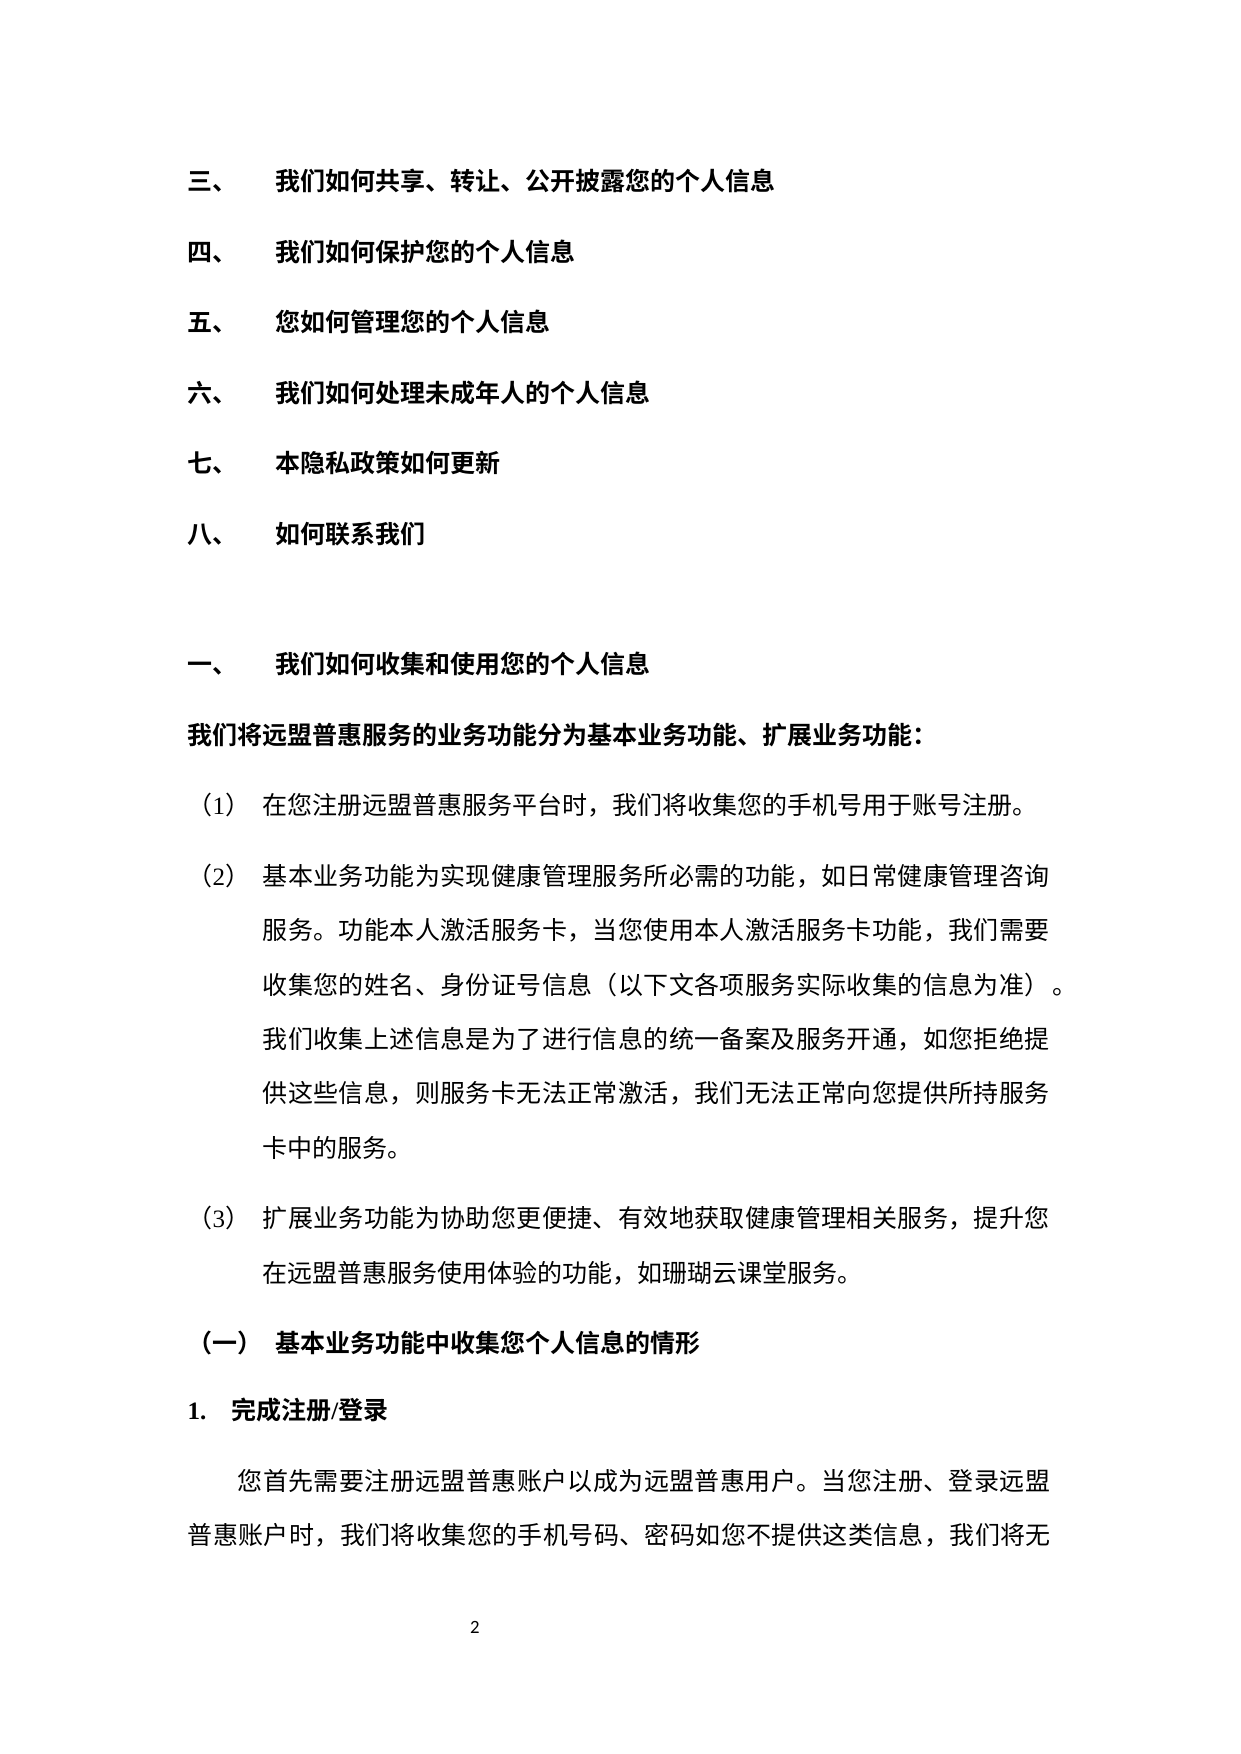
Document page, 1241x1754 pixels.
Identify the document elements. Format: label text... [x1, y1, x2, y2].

list 基本业务功能为实现健康管理服务所必需的功能，如日常健康管理咨询服务。功能本人激活服务卡，当您使用本人激活服务卡功能，我们需要收集您的姓名、身份证号信息（以下文各项服务实际收集的信息为准）。我们收集上述信息是为了进行信息的统一备案及服务开通，如您拒绝提供这些信息，则服务卡无法正常激活，我们无法正常向您提供所持服务卡中的服务。 [187, 856, 1053, 1164]
list 扩展业务功能为协助您更便捷、有效地获取健康管理相关服务，提升您在远盟普惠服务使用体验的功能，如珊瑚云课堂服务。 [187, 1199, 1053, 1289]
list 我们如何共享、转让、公开披露您的个人信息 [187, 161, 1053, 198]
list 我们如何收集和使用您的个人信息 [187, 644, 1053, 681]
list 我们如何处理未成年人的个人信息 [187, 373, 1053, 409]
list 您如何管理您的个人信息 [187, 303, 1053, 339]
list 本隐私政策如何更新 [187, 444, 1053, 480]
list 如何联系我们 [187, 514, 1053, 551]
list 我们如何保护您的个人信息 [187, 232, 1053, 268]
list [187, 1461, 1053, 1552]
list 完成注册/登录 [187, 1391, 1053, 1427]
list 基本业务功能中收集您个人信息的情形 [187, 1324, 1053, 1360]
text 我们将远盟普惠服务的业务功能分为基本业务功能、扩展业务功能： [187, 715, 1053, 751]
list 在您注册远盟普惠服务平台时，我们将收集您的手机号用于账号注册。 [187, 786, 1053, 822]
